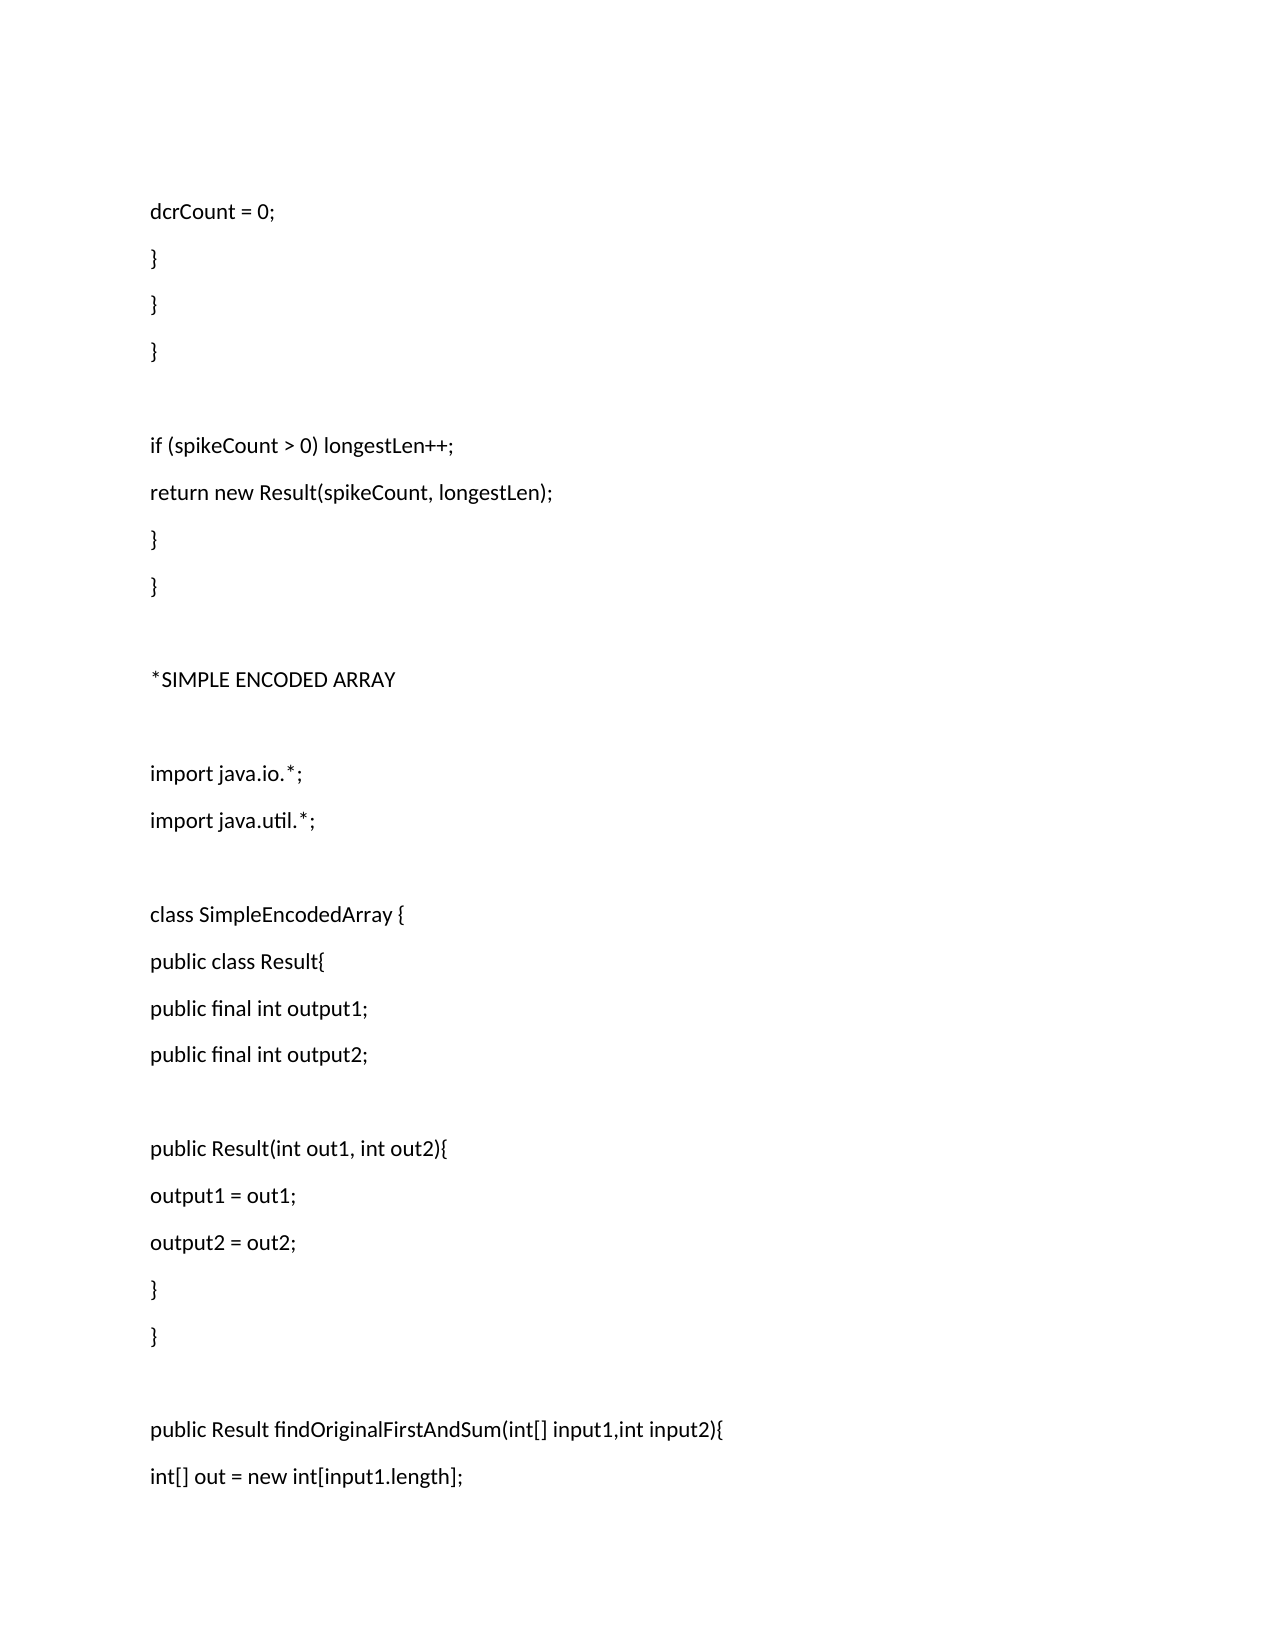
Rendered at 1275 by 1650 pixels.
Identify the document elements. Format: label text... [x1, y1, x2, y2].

text } [150, 1275, 1125, 1303]
text } [150, 244, 1125, 272]
text } [150, 291, 1125, 319]
text public final int output2; [150, 1041, 1125, 1069]
text output2 = out2; [150, 1228, 1125, 1256]
text if (spikeCount > 0) longestLen++; [150, 431, 1125, 459]
text import java.io.*; [150, 759, 1125, 787]
text } [150, 525, 1125, 553]
text return new Result(spikeCount, longestLen); [150, 478, 1125, 506]
text public Result findOriginalFirstAndSum(int[] input1,int input2){ [150, 1416, 1125, 1444]
text } [150, 337, 1125, 366]
text dcrCount = 0; [150, 197, 1125, 225]
text } [150, 1322, 1125, 1350]
text import java.util.*; [150, 806, 1125, 834]
text int[] out = new int[input1.length]; [150, 1462, 1125, 1491]
text class SimpleEncodedArray { [150, 900, 1125, 928]
text public class Result{ [150, 947, 1125, 975]
text *SIMPLE ENCODED ARRAY [150, 666, 1125, 694]
text public final int output1; [150, 994, 1125, 1022]
text output1 = out1; [150, 1181, 1125, 1209]
text } [150, 572, 1125, 600]
text public Result(int out1, int out2){ [150, 1134, 1125, 1162]
